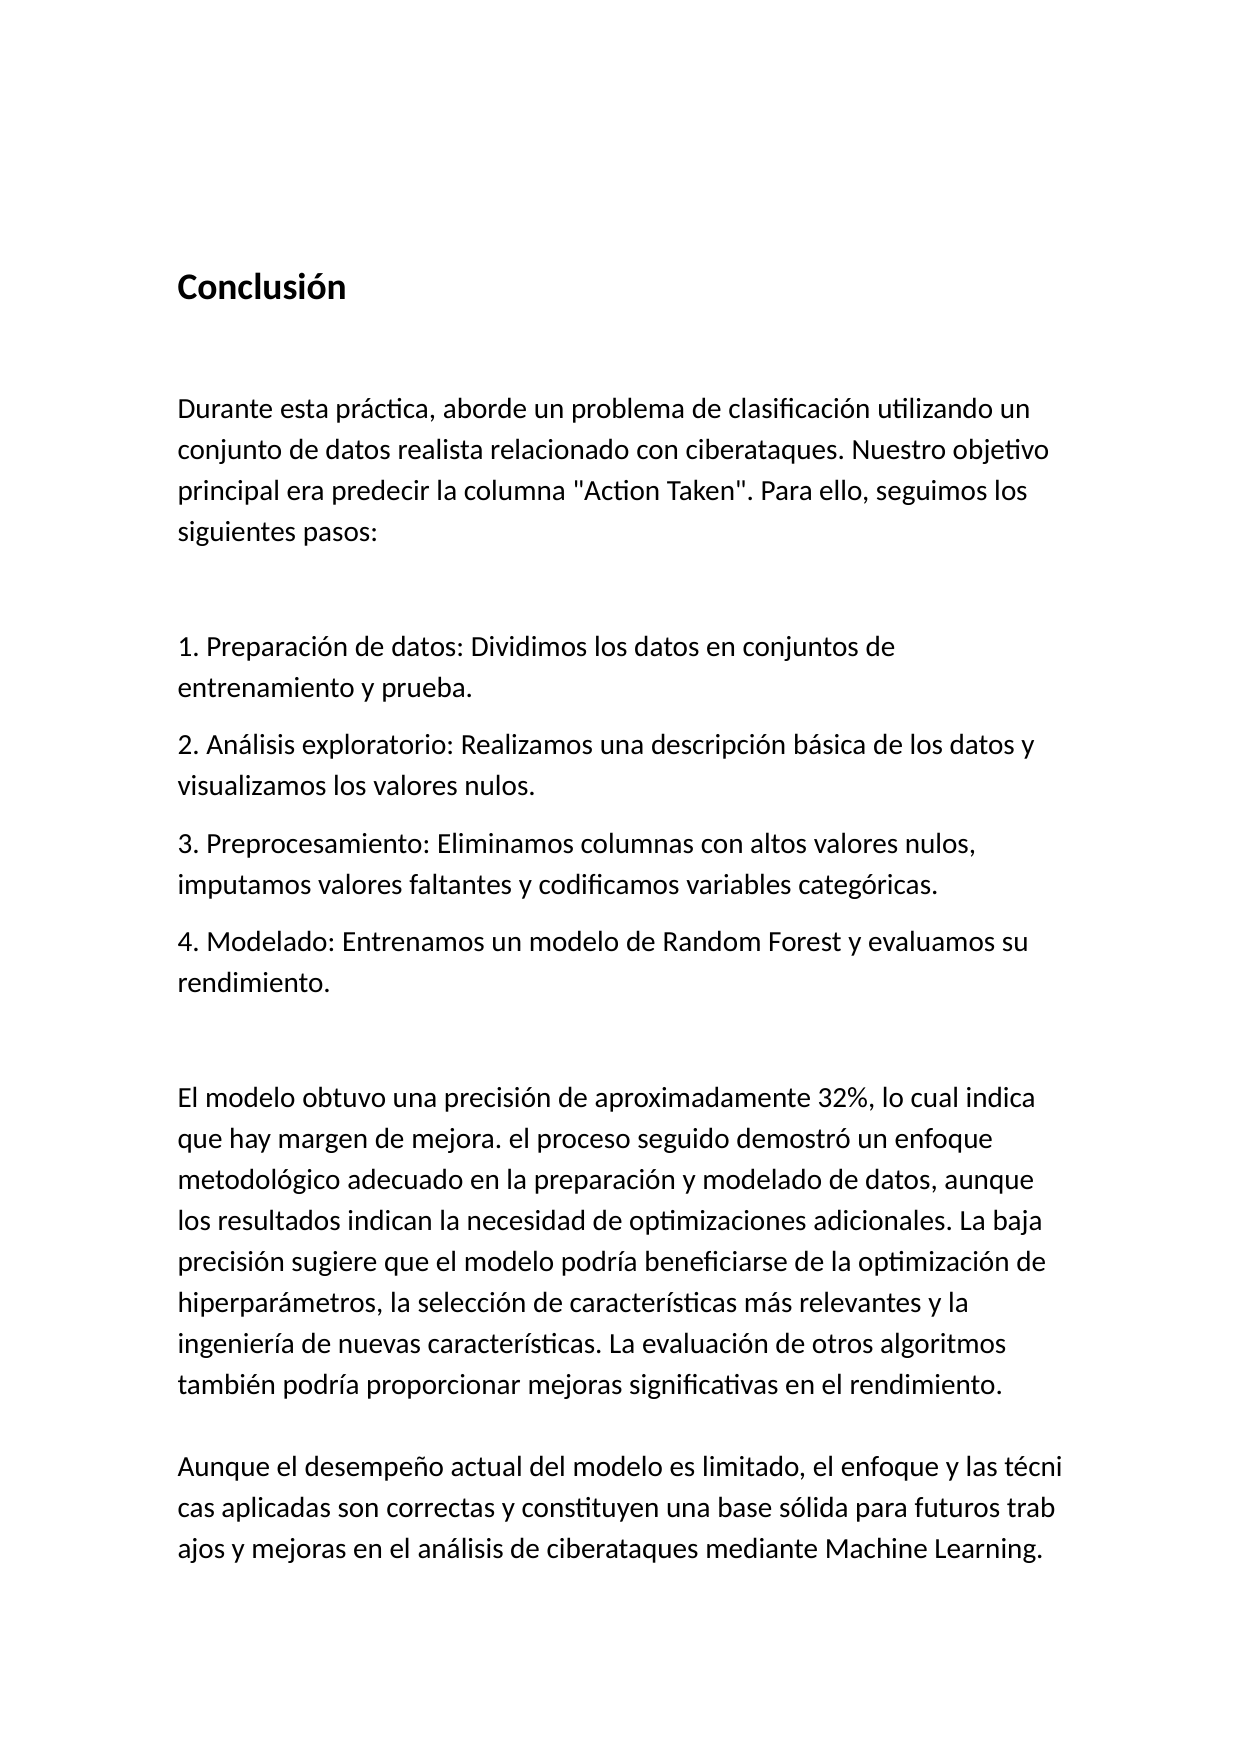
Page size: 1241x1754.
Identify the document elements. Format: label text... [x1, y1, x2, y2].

text 2. Análisis exploratorio: Realizamos una descripción básica de los datos y visualizamos los valores nulos. [177, 726, 1063, 803]
text Conclusión [177, 263, 1063, 309]
text Durante esta práctica, aborde un problema de clasificación utilizando un conjunto de datos realista relacionado con ciberataques. Nuestro objetivo principal era predecir la columna "Action Taken". Para ello, seguimos los siguientes pasos: [177, 390, 1063, 548]
text 4. Modelado: Entrenamos un modelo de Random Forest y evaluamos su rendimiento. [177, 923, 1063, 1000]
text 1. Preparación de datos: Dividimos los datos en conjuntos de entrenamiento y prueba. [177, 628, 1063, 704]
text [177, 1079, 1063, 1566]
text 3. Preprocesamiento: Eliminamos columnas con altos valores nulos, imputamos valores faltantes y codificamos variables categóricas. [177, 825, 1063, 901]
